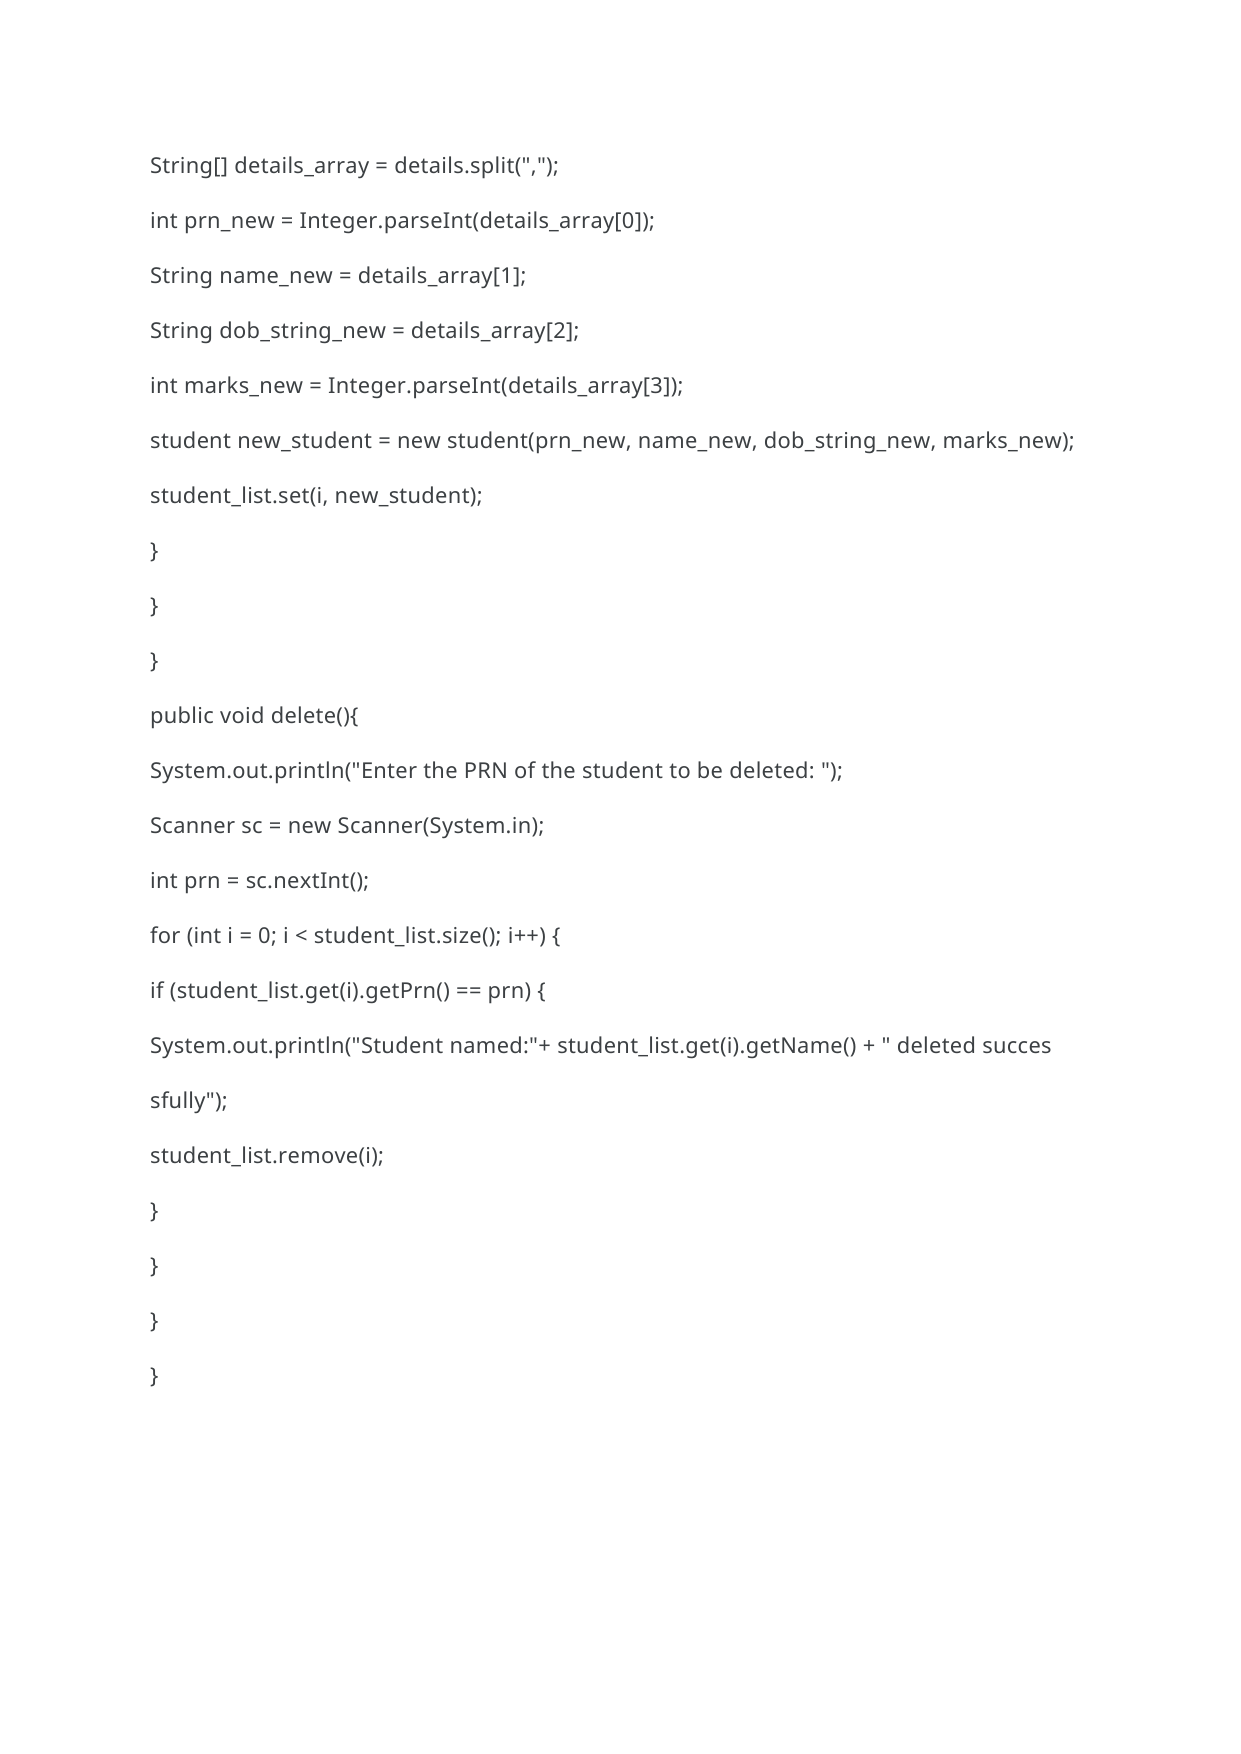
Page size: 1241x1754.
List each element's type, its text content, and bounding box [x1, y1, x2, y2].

text Scanner sc = new Scanner(System.in); [150, 810, 1090, 840]
text } [150, 645, 1090, 675]
text } [150, 1250, 1090, 1280]
text } [150, 1360, 1090, 1422]
text sfully"); [150, 1085, 1090, 1115]
text String[] details_array = details.split(","); [150, 150, 1090, 180]
text } [150, 535, 1090, 565]
text String name_new = details_array[1]; [150, 260, 1090, 290]
text int prn_new = Integer.parseInt(details_array[0]); [150, 205, 1090, 235]
text if (student_list.get(i).getPrn() == prn) { [150, 975, 1090, 1005]
text student_list.set(i, new_student); [150, 480, 1090, 510]
text } [150, 1195, 1090, 1225]
text int prn = sc.nextInt(); [150, 865, 1090, 895]
text for (int i = 0; i < student_list.size(); i++) { [150, 920, 1090, 950]
text student_list.remove(i); [150, 1140, 1090, 1170]
text String dob_string_new = details_array[2]; [150, 315, 1090, 345]
text System.out.println("Student named:"+ student_list.get(i).getName() + " deleted succes [150, 1030, 1090, 1060]
text student new_student = new student(prn_new, name_new, dob_string_new, marks_new); [150, 425, 1090, 455]
text } [150, 590, 1090, 620]
text int marks_new = Integer.parseInt(details_array[3]); [150, 370, 1090, 400]
text } [150, 1305, 1090, 1335]
text System.out.println("Enter the PRN of the student to be deleted: "); [150, 755, 1090, 785]
text public void delete(){ [150, 700, 1090, 730]
